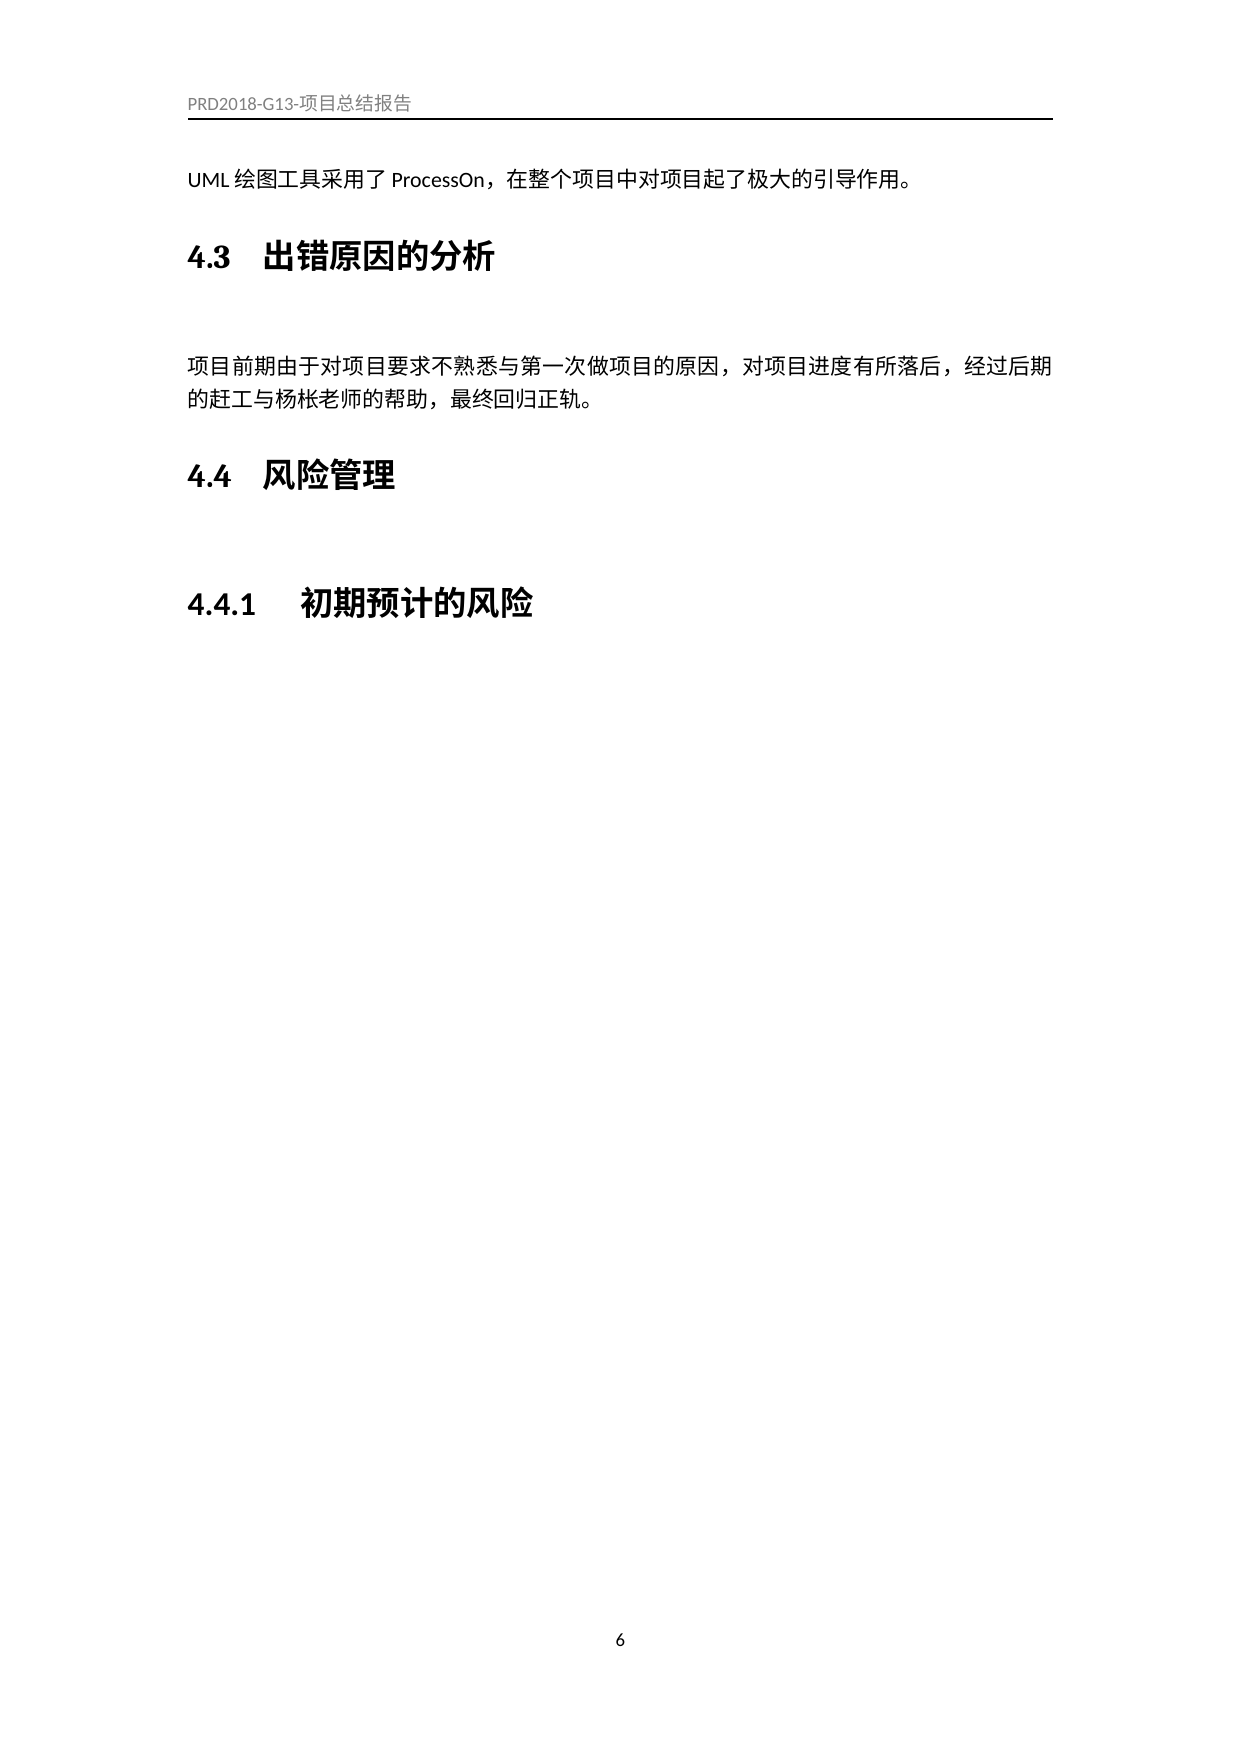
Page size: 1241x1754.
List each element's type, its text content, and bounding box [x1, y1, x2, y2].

text 项目前期由于对项目要求不熟悉与第一次做项目的原因，对项目进度有所落后，经过后期的赶工与杨枨老师的帮助，最终回归正轨。 [187, 349, 1053, 414]
subtitle 出错原因的分析 [187, 222, 1053, 287]
text UML绘图工具采用了ProcessOn，在整个项目中对项目起了极大的引导作用。 [187, 162, 1053, 194]
subtitle 初期预计的风险 [187, 568, 1053, 633]
subtitle 风险管理 [187, 441, 1053, 506]
